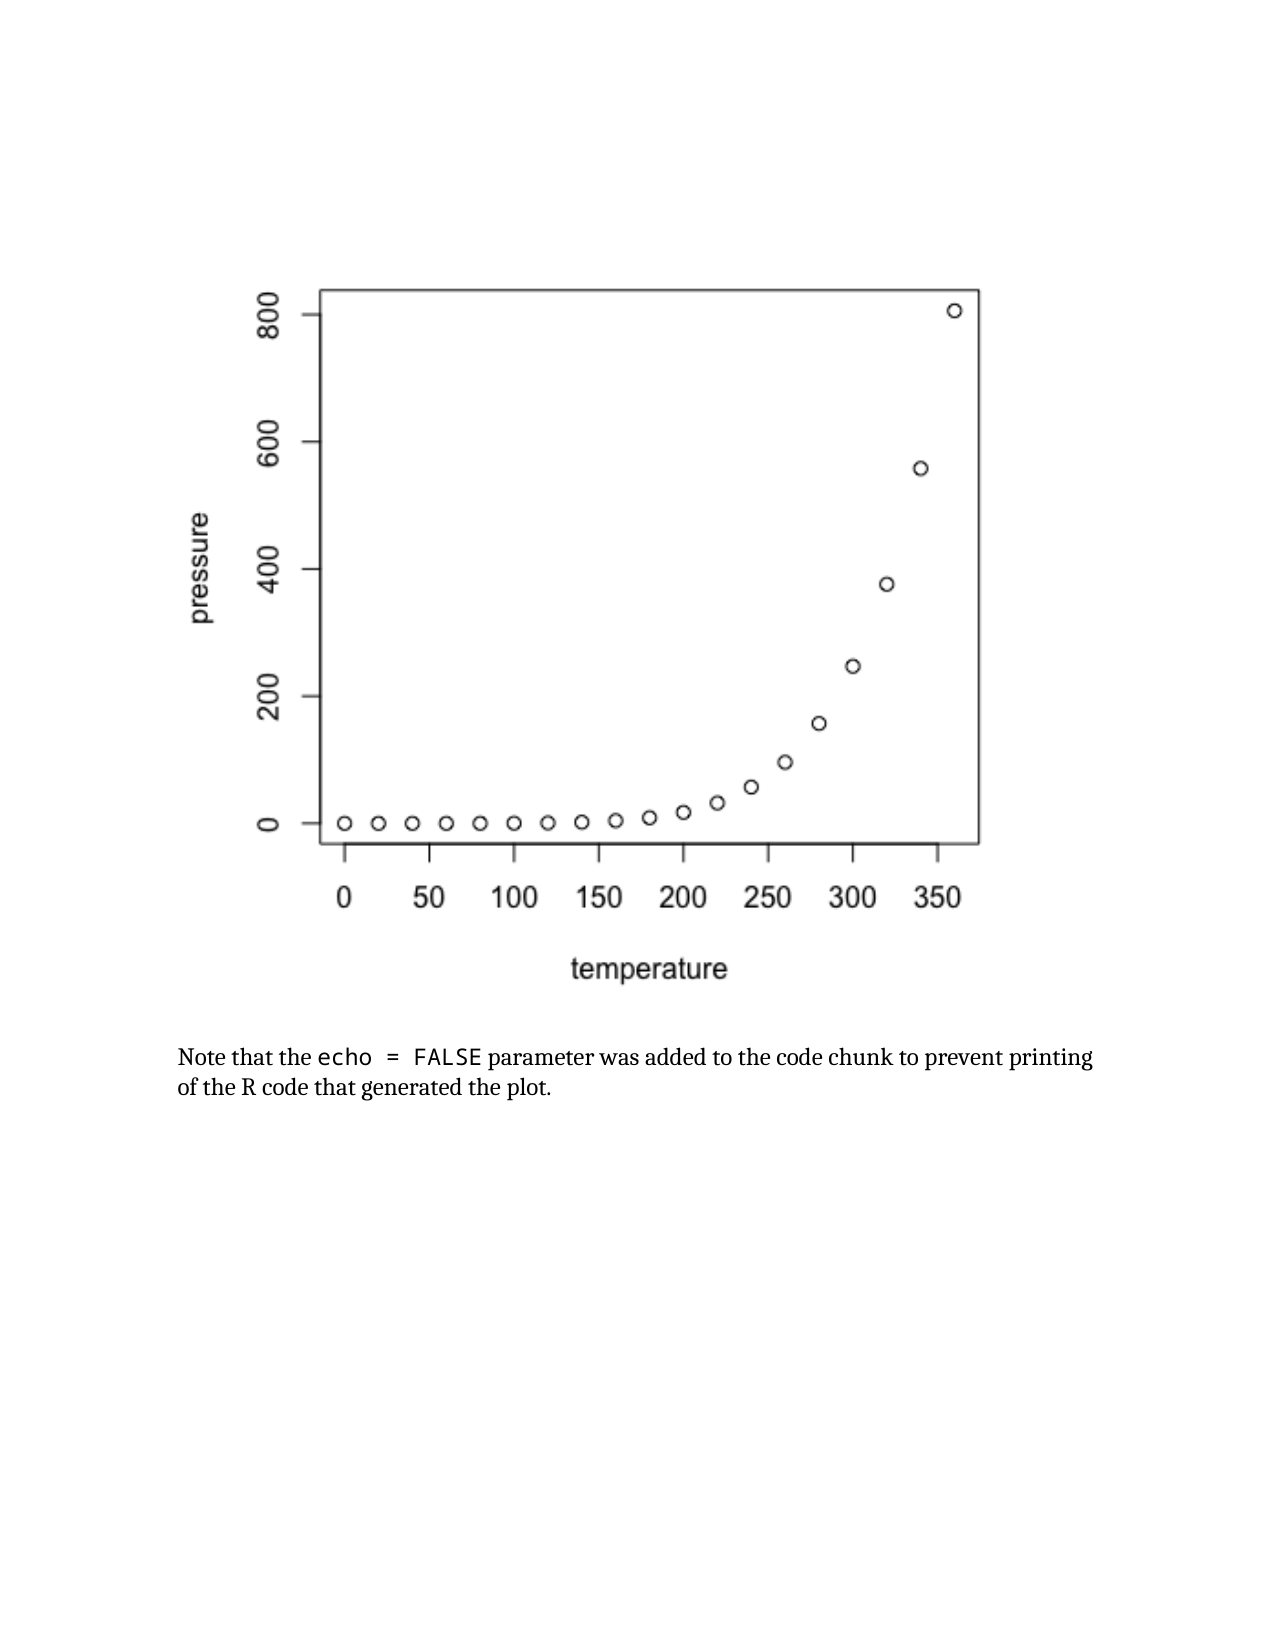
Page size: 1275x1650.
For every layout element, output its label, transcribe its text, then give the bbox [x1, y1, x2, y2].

text Note that the echo = FALSE parameter was added to the code chunk to prevent printing of the R code that generated the plot. [177, 1041, 1098, 1101]
picture [177, 147, 1053, 1023]
